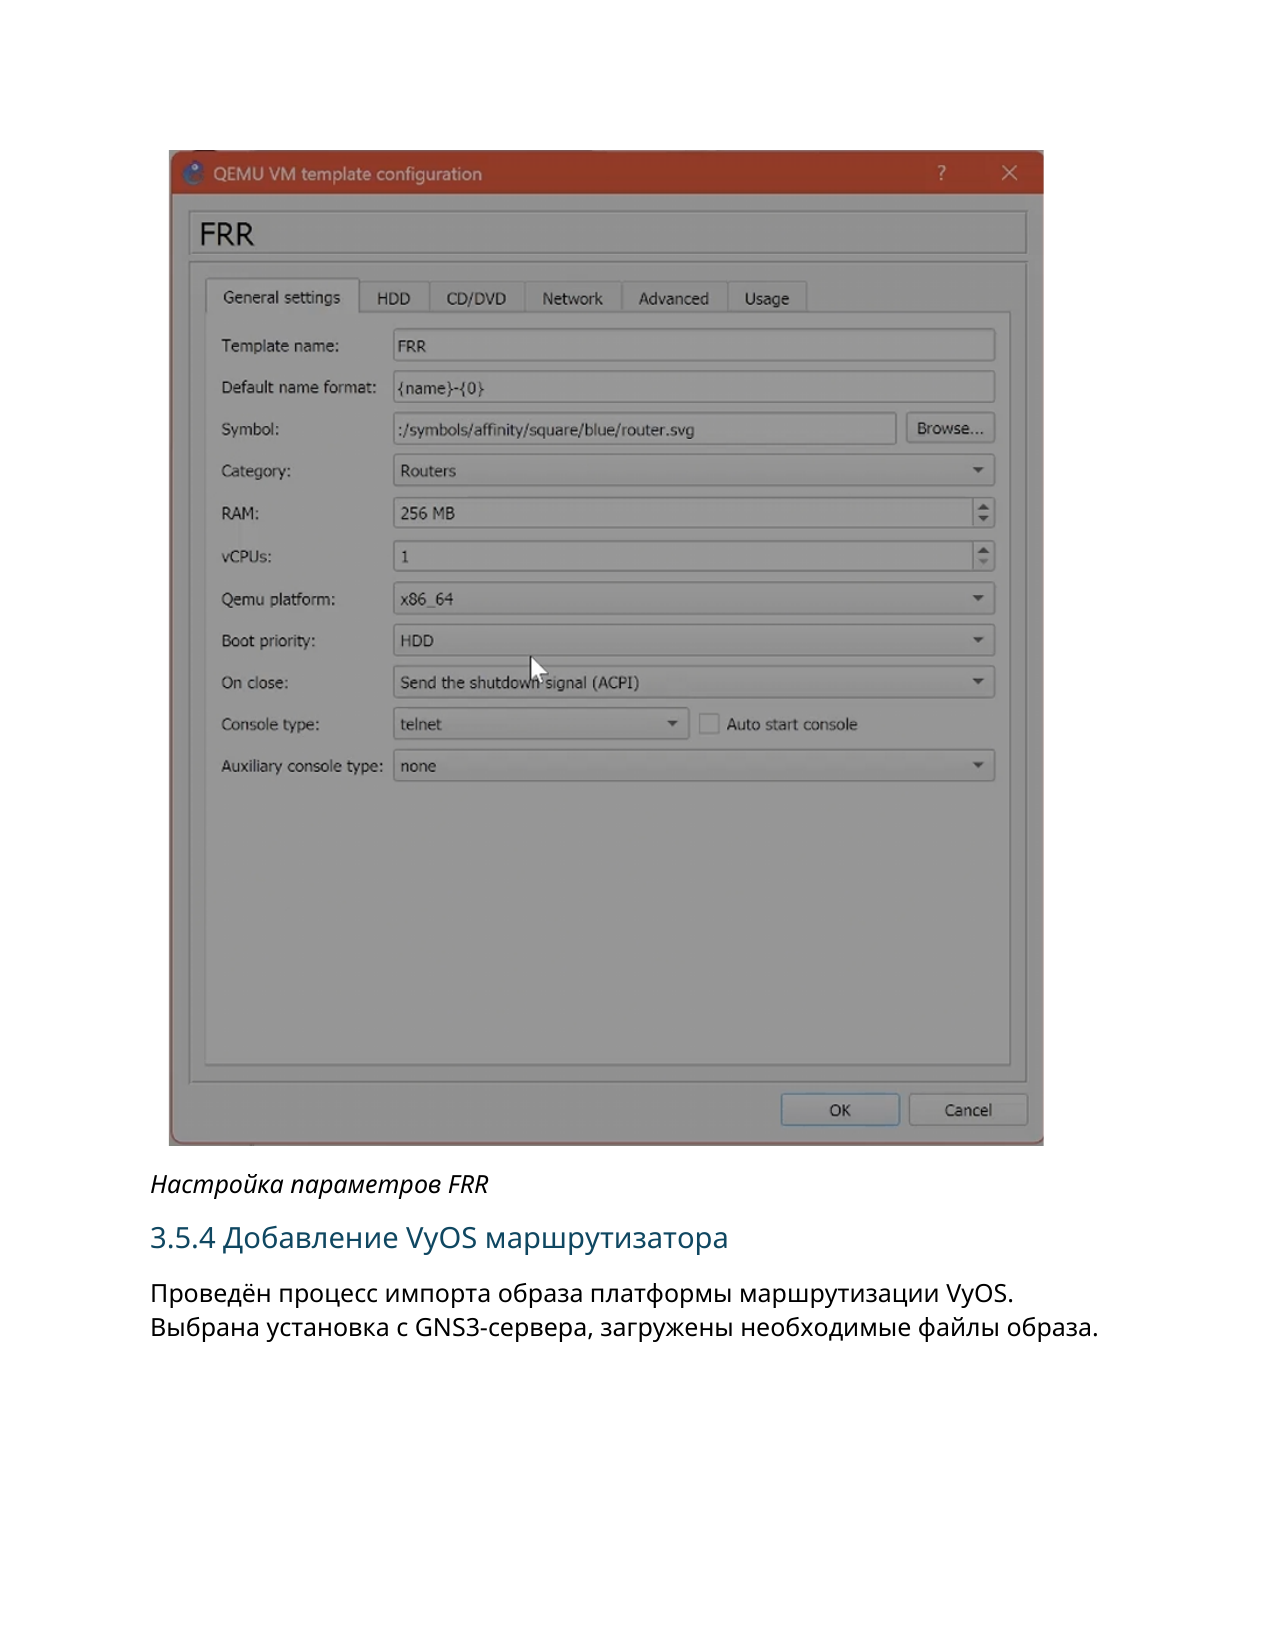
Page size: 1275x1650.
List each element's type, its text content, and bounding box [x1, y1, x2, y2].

text Настройка параметров FRR [150, 1167, 1125, 1201]
subtitle 3.5.4 Добавление VyOS маршрутизатора [150, 1218, 1125, 1257]
picture [168, 150, 1044, 1146]
text Проведён процесс импорта образа платформы маршрутизации VyOS. Выбрана установка с GNS3-сервера, загружены необходимые файлы образа. [150, 1276, 1125, 1344]
